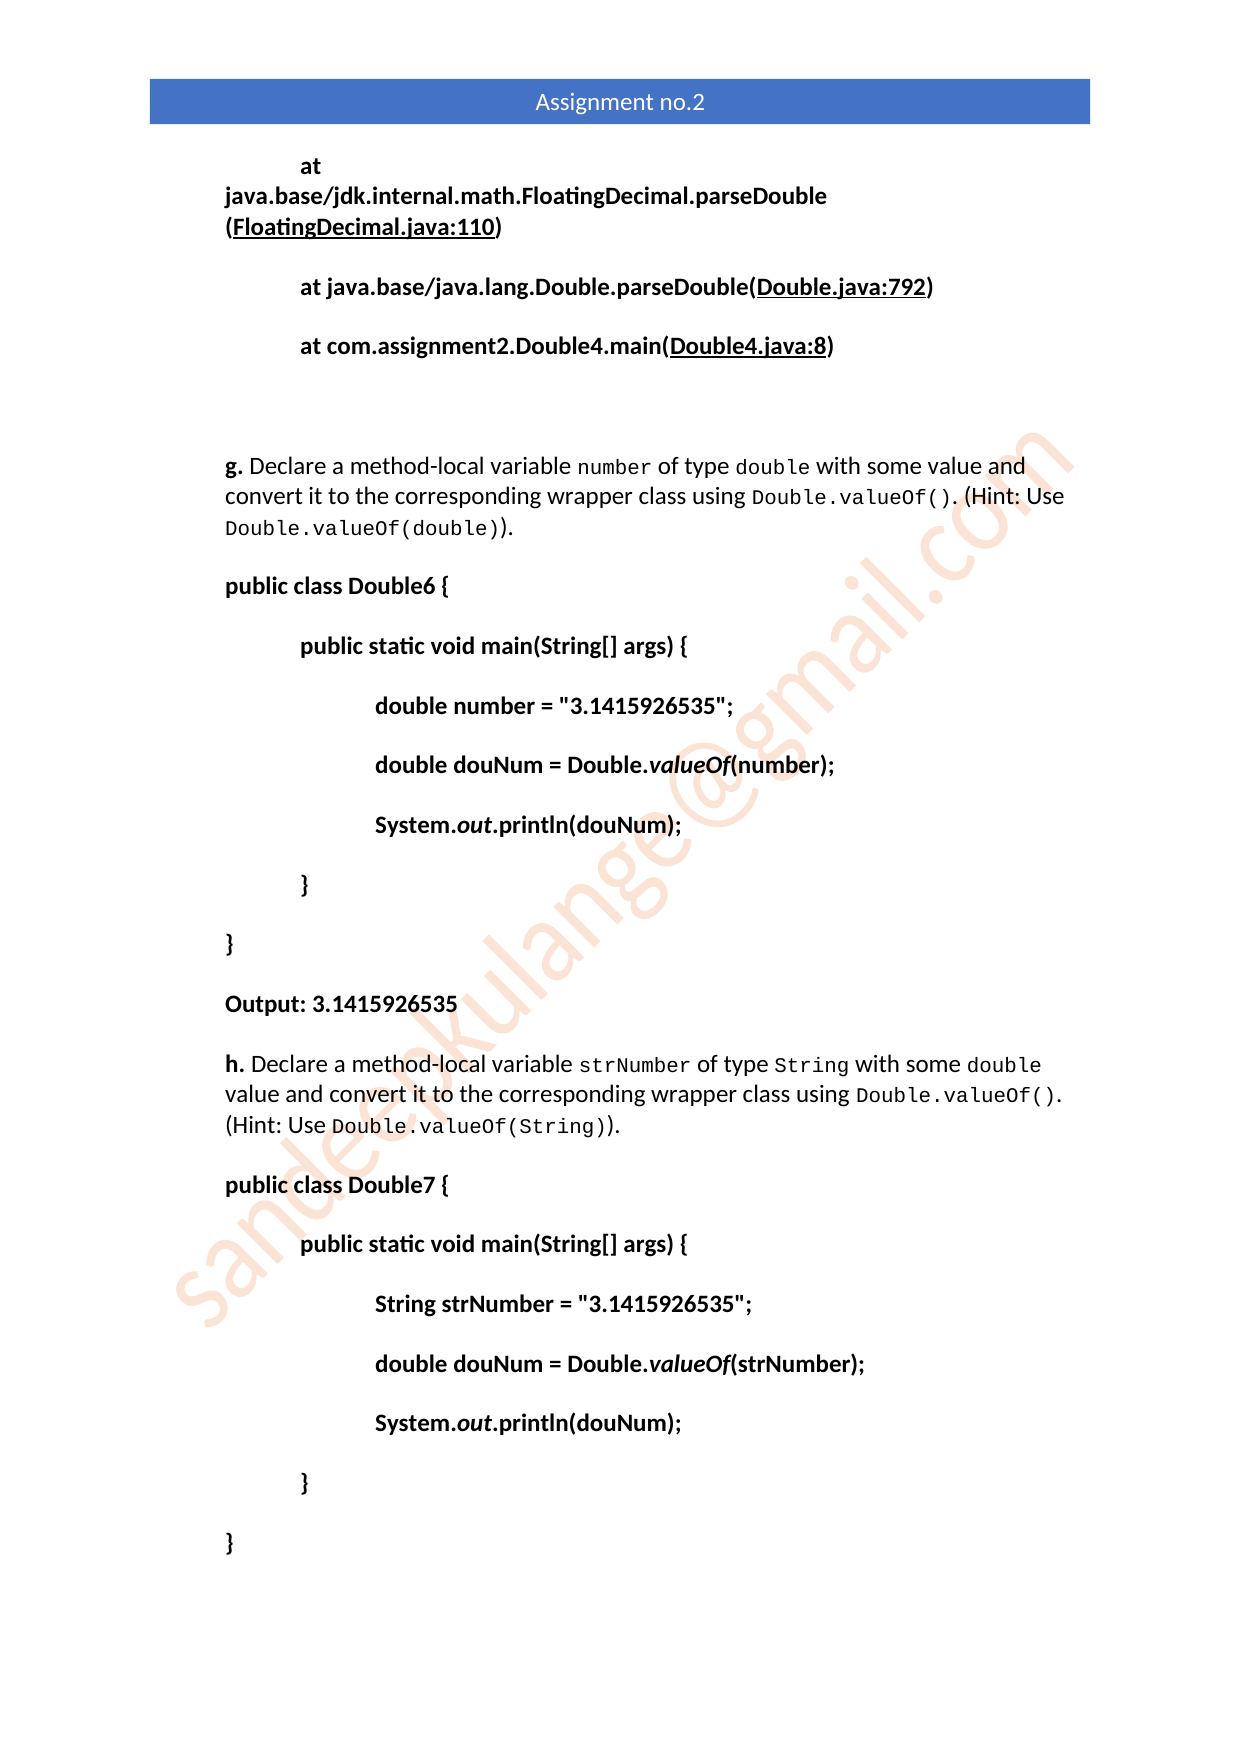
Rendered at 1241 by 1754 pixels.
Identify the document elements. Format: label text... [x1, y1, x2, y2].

text } [225, 1527, 1090, 1557]
text g. Declare a method-local variable number of type double with some value and convert it to the corresponding wrapper class using Double.valueOf(). (Hint: Use Double.valueOf(double)). [225, 450, 1090, 541]
text } [225, 1467, 1090, 1498]
text public class Double6 { [225, 571, 1090, 601]
text public static void main(String[] args) { [225, 1228, 1090, 1259]
text double number = "3.1415926535"; [225, 690, 1090, 720]
text public static void main(String[] args) { [225, 630, 1090, 661]
text double douNum = Double.valueOf(strNumber); [225, 1348, 1090, 1378]
text at java.base/jdk.internal.math.FloatingDecimal.parseDouble(FloatingDecimal.java:110) [225, 150, 1090, 242]
text System.out.println(douNum); [225, 1407, 1090, 1438]
text at com.assignment2.Double4.main(Double4.java:8) [225, 330, 1090, 361]
text String strNumber = "3.1415926535"; [225, 1288, 1090, 1319]
text Output: 3.1415926535 [225, 988, 1090, 1019]
text public class Double7 { [225, 1169, 1090, 1199]
text h. Declare a method-local variable strNumber of type String with some double value and convert it to the corresponding wrapper class using Double.valueOf(). (Hint: Use Double.valueOf(String)). [225, 1048, 1090, 1139]
text double douNum = Double.valueOf(number); [225, 749, 1090, 780]
text at java.base/java.lang.Double.parseDouble(Double.java:792) [225, 271, 1090, 301]
text } [225, 929, 1090, 959]
text System.out.println(douNum); [225, 809, 1090, 840]
text } [225, 869, 1090, 899]
